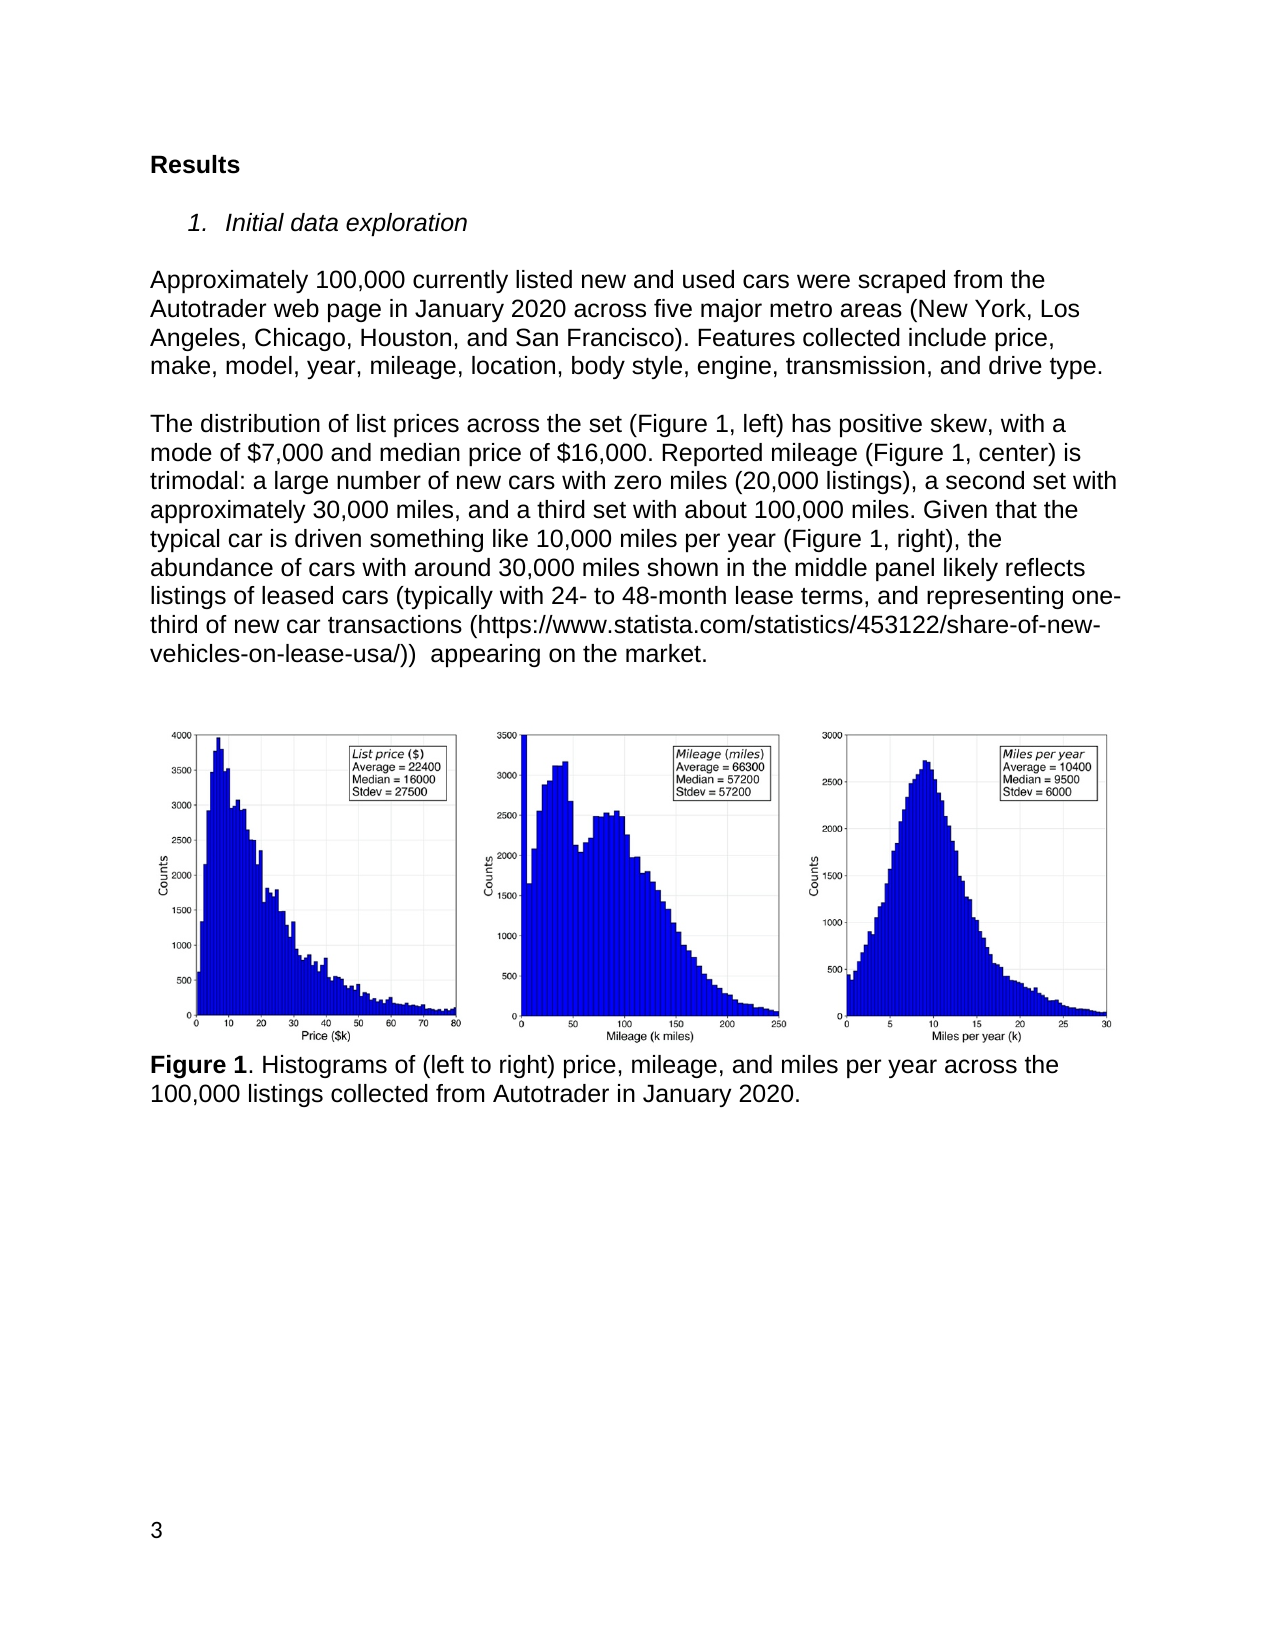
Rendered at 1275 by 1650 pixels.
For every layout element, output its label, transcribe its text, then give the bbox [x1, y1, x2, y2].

text Results [150, 150, 1125, 179]
list Initial data exploration [187, 207, 1125, 236]
picture [150, 725, 1125, 1050]
text Approximately 100,000 currently listed new and used cars were scraped from the Autotrader web page in January 2020 across five major metro areas (New York, Los Angeles, Chicago, Houston, and San Francisco). Features collected include price, make, model, year, mileage, location, body style, engine, transmission, and drive type. [150, 265, 1125, 380]
text The distribution of list prices across the set (Figure 1, left) has positive skew, with a mode of $7,000 and median price of $16,000. Reported mileage (Figure 1, center) is trimodal: a large number of new cars with zero miles (20,000 listings), a second set with approximately 30,000 miles, and a third set with about 100,000 miles. Given that the typical car is driven something like 10,000 miles per year (Figure 1, right), the abundance of cars with around 30,000 miles shown in the middle panel likely reflects listings of leased cars (typically with 24- to 48-month lease terms, and representing one-third of new car transactions (https://www.statista.com/statistics/453122/share-of-new-vehicles-on-lease-usa/)) appearing on the market. [150, 409, 1125, 667]
text Figure 1. Histograms of (left to right) price, mileage, and miles per year across the 100,000 listings collected from Autotrader in January 2020. [150, 1050, 1125, 1107]
